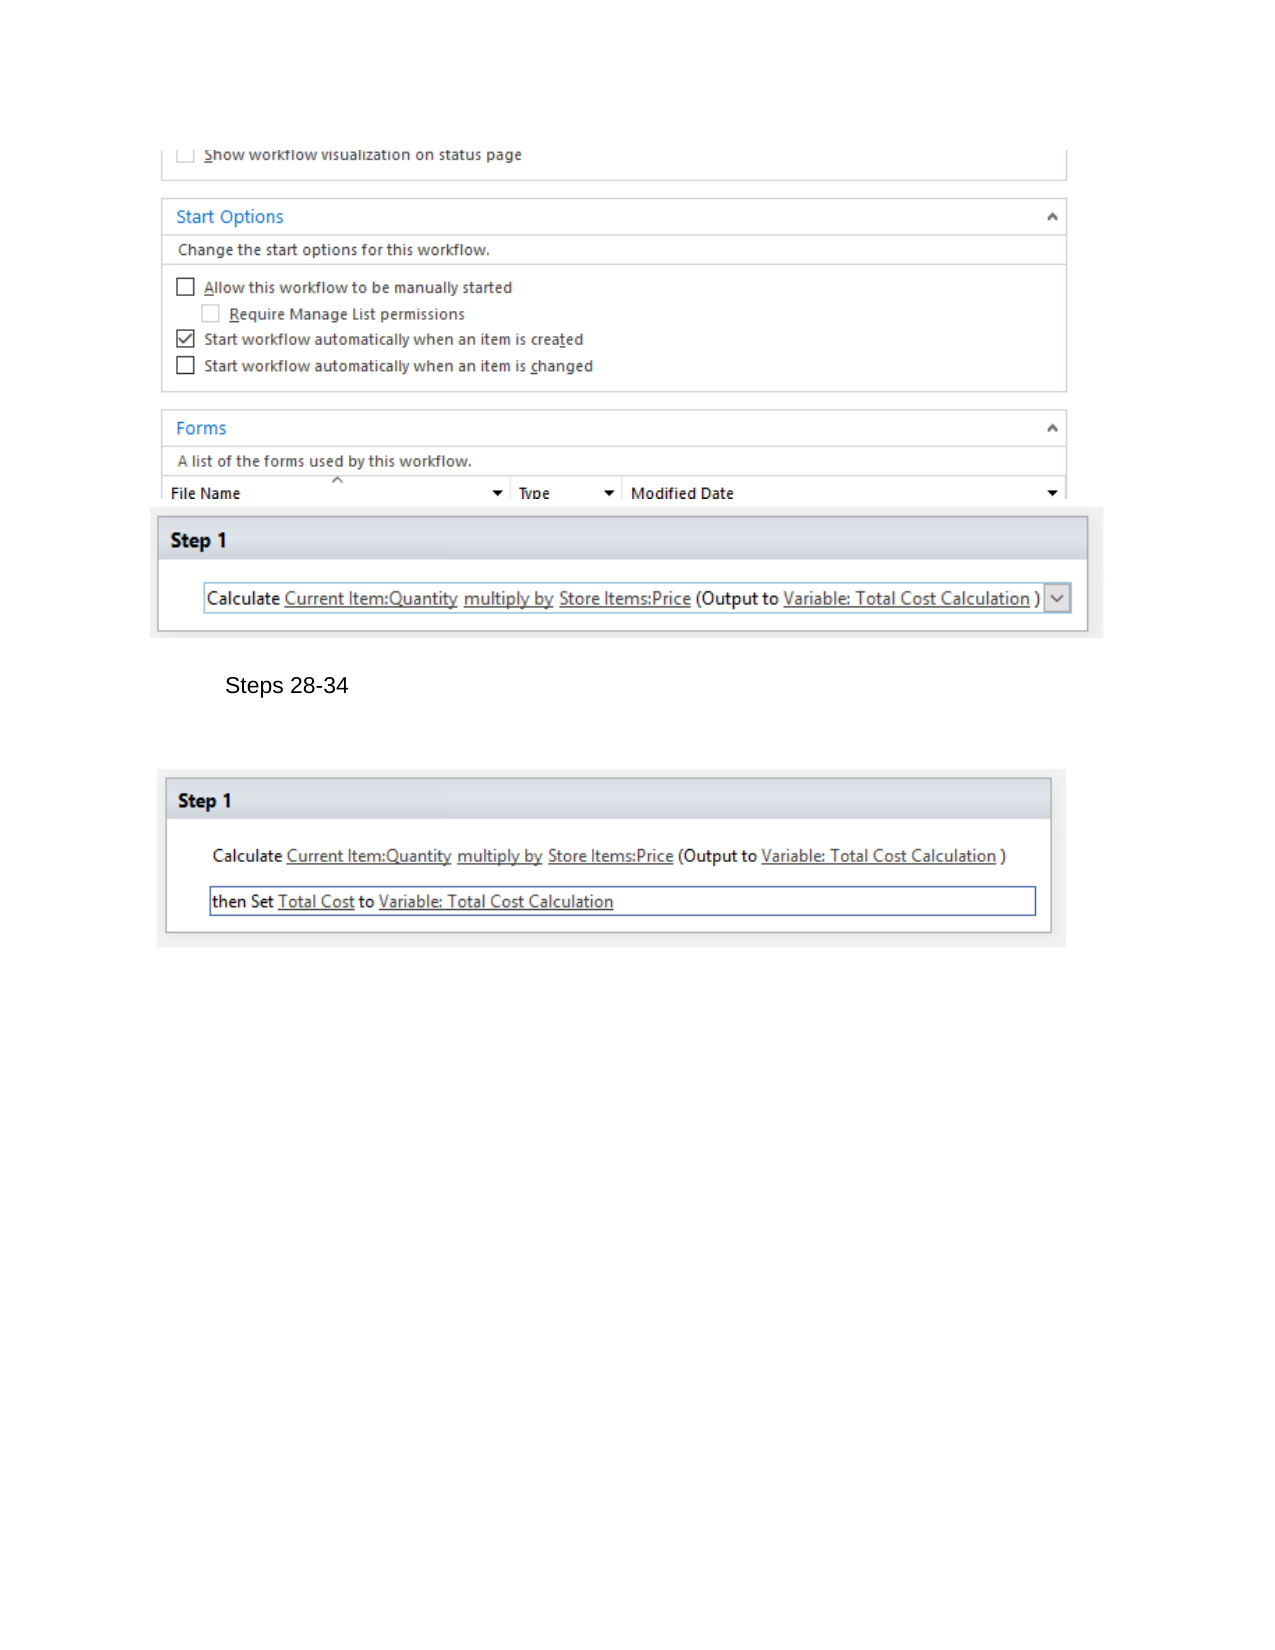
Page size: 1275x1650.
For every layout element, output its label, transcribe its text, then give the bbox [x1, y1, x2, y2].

picture [150, 762, 1125, 989]
picture [150, 150, 1125, 499]
picture [150, 502, 1125, 638]
text Steps 28-34 [150, 672, 1125, 698]
